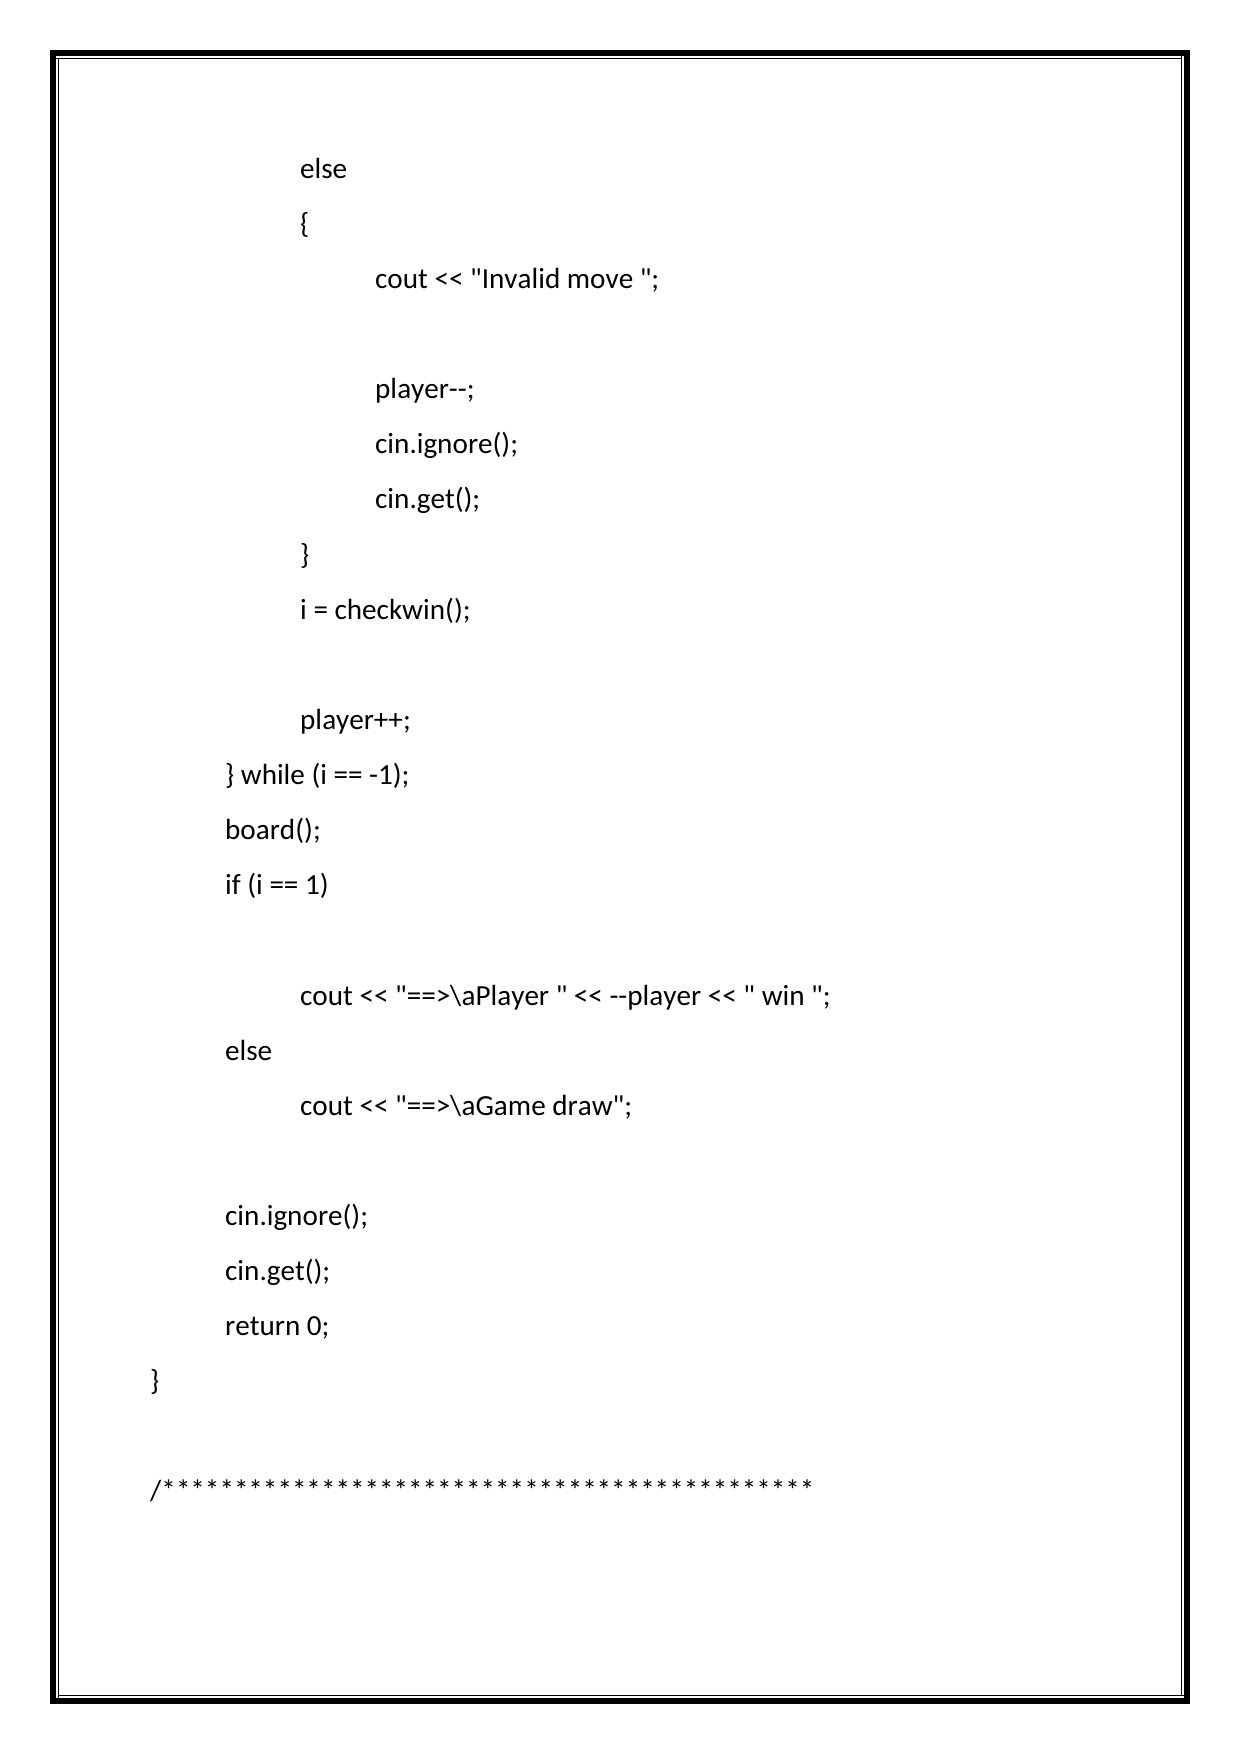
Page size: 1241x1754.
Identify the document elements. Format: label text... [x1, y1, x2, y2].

text player--; [150, 370, 1090, 406]
text cout << "Invalid move "; [150, 260, 1090, 296]
text } while (i == -1); [150, 756, 1090, 792]
text else [150, 1032, 1090, 1067]
text return 0; [150, 1307, 1090, 1343]
text { [150, 205, 1090, 241]
text cout << "==>\aGame draw"; [150, 1087, 1090, 1122]
text cin.get(); [150, 481, 1090, 516]
text cin.ignore(); [150, 426, 1090, 461]
text i = checkwin(); [150, 591, 1090, 626]
text player++; [150, 701, 1090, 737]
text } [150, 536, 1090, 571]
text else [150, 150, 1090, 186]
text if (i == 1) [150, 866, 1090, 902]
text } [150, 1362, 1090, 1398]
text cout << "==>\aPlayer " << --player << " win "; [150, 977, 1090, 1012]
text cin.get(); [150, 1252, 1090, 1288]
text board(); [150, 811, 1090, 847]
text /********************************************* [150, 1472, 1090, 1508]
text cin.ignore(); [150, 1197, 1090, 1233]
